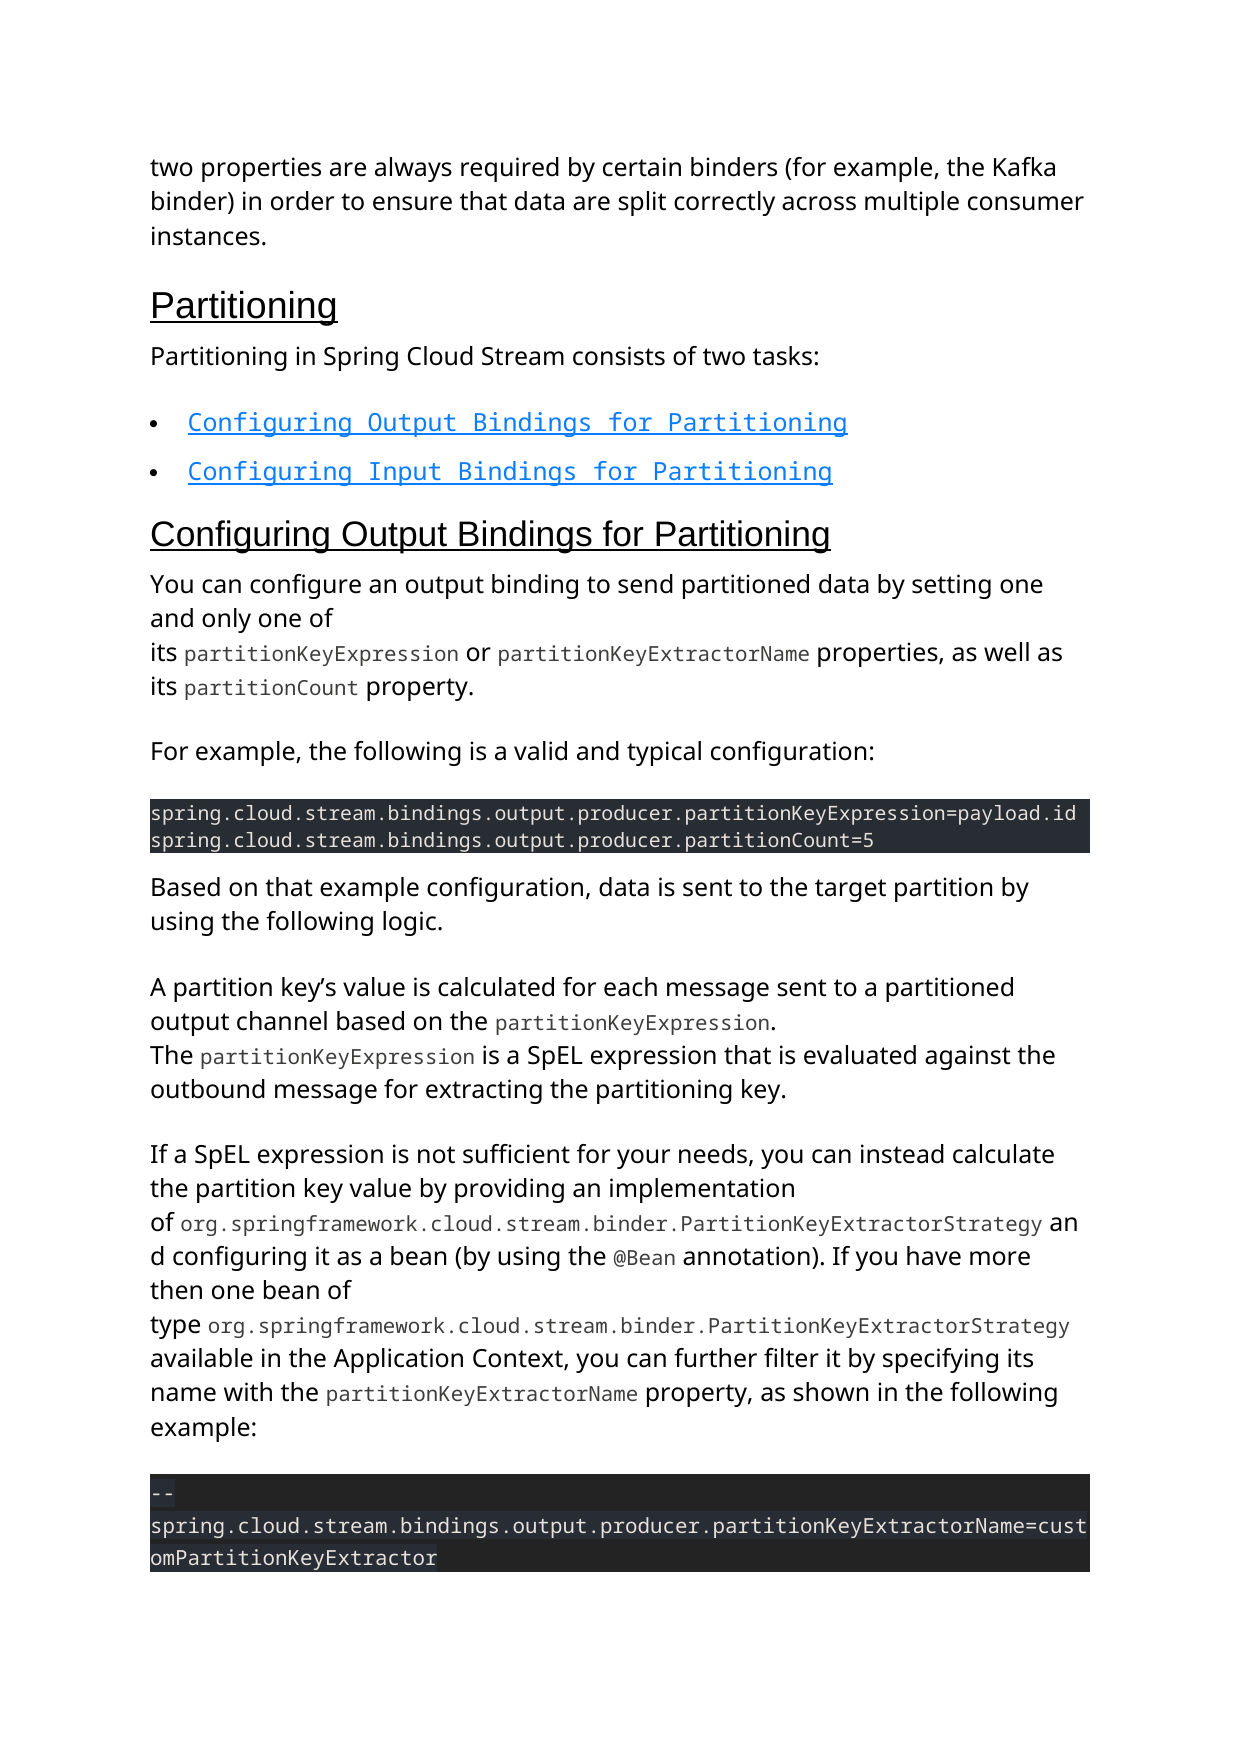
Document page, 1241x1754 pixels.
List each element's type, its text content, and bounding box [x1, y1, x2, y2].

text If a SpEL expression is not sufficient for your needs, you can instead calculate the partition key value by providing an implementation of org.springframework.cloud.stream.binder.PartitionKeyExtractorStrategy and configuring it as a bean (by using the @Bean annotation). If you have more then one bean of type org.springframework.cloud.stream.binder.PartitionKeyExtractorStrategy available in the Application Context, you can further filter it by specifying its name with the partitionKeyExtractorName property, as shown in the following example: [150, 1137, 1090, 1443]
text Partitioning [150, 283, 1090, 327]
text spring.cloud.stream.bindings.output.producer.partitionKeyExpression=payload.id [150, 799, 1090, 826]
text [150, 150, 1090, 252]
text You can configure an output binding to send partitioned data by setting one and only one of its partitionKeyExpression or partitionKeyExtractorName properties, as well as its partitionCount property. [150, 566, 1090, 703]
text A partition key’s value is calculated for each message sent to a partitioned output channel based on the partitionKeyExpression. The partitionKeyExpression is a SpEL expression that is evaluated against the outbound message for extracting the partitioning key. [150, 969, 1090, 1105]
text Partitioning in Spring Cloud Stream consists of two tasks: [150, 339, 1090, 373]
text For example, the following is a valid and typical configuration: [150, 734, 1090, 768]
text --spring.cloud.stream.bindings.output.producer.partitionKeyExtractorName=customPartitionKeyExtractor [150, 1474, 1090, 1572]
text Based on that example configuration, data is sent to the target partition by using the following logic. [150, 870, 1090, 938]
text Configuring Output Bindings for Partitioning [150, 513, 1090, 554]
text spring.cloud.stream.bindings.output.producer.partitionCount=5 [150, 826, 1090, 853]
list Configuring Output Bindings for Partitioning [150, 404, 1090, 438]
list Configuring Input Bindings for Partitioning [150, 454, 1090, 488]
